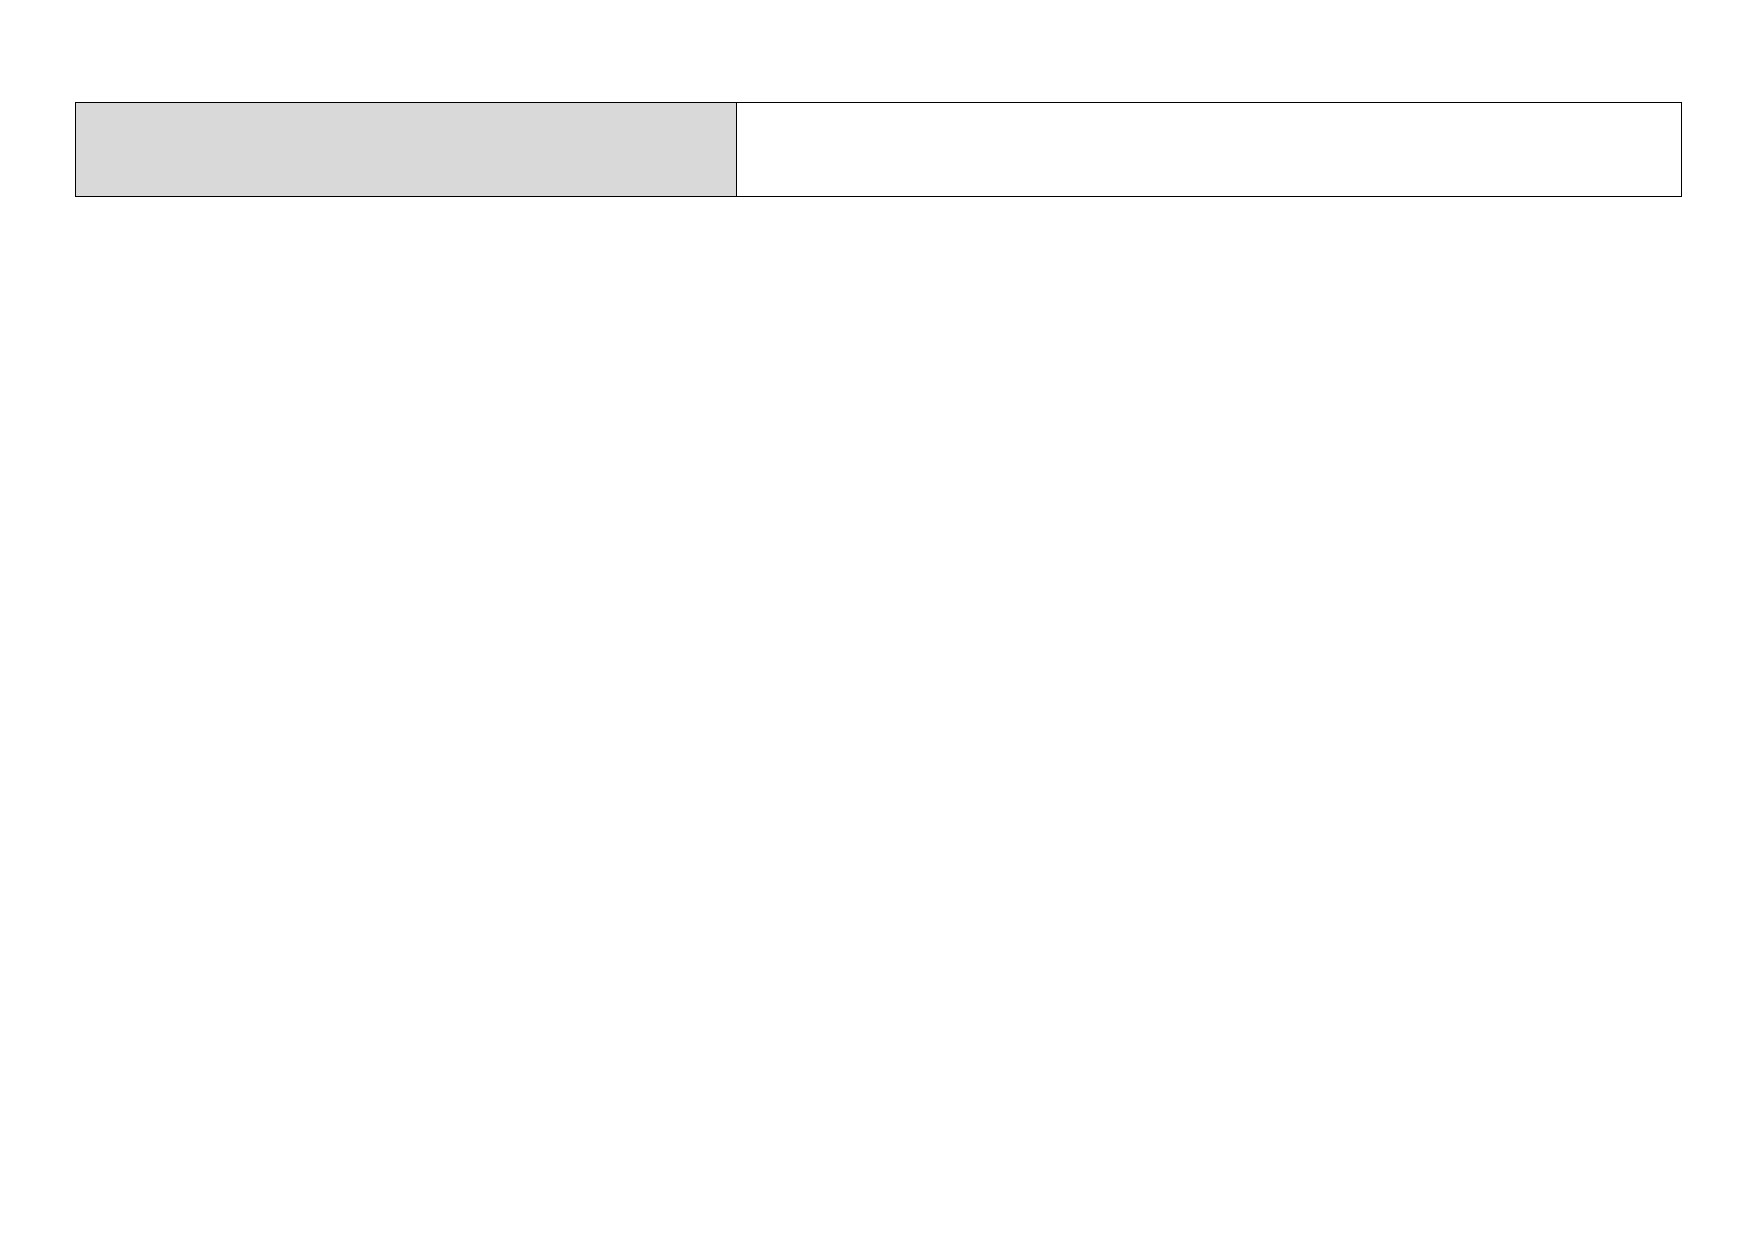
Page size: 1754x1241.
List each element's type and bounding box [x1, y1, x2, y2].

table_cell [76, 103, 736, 196]
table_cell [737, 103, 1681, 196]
